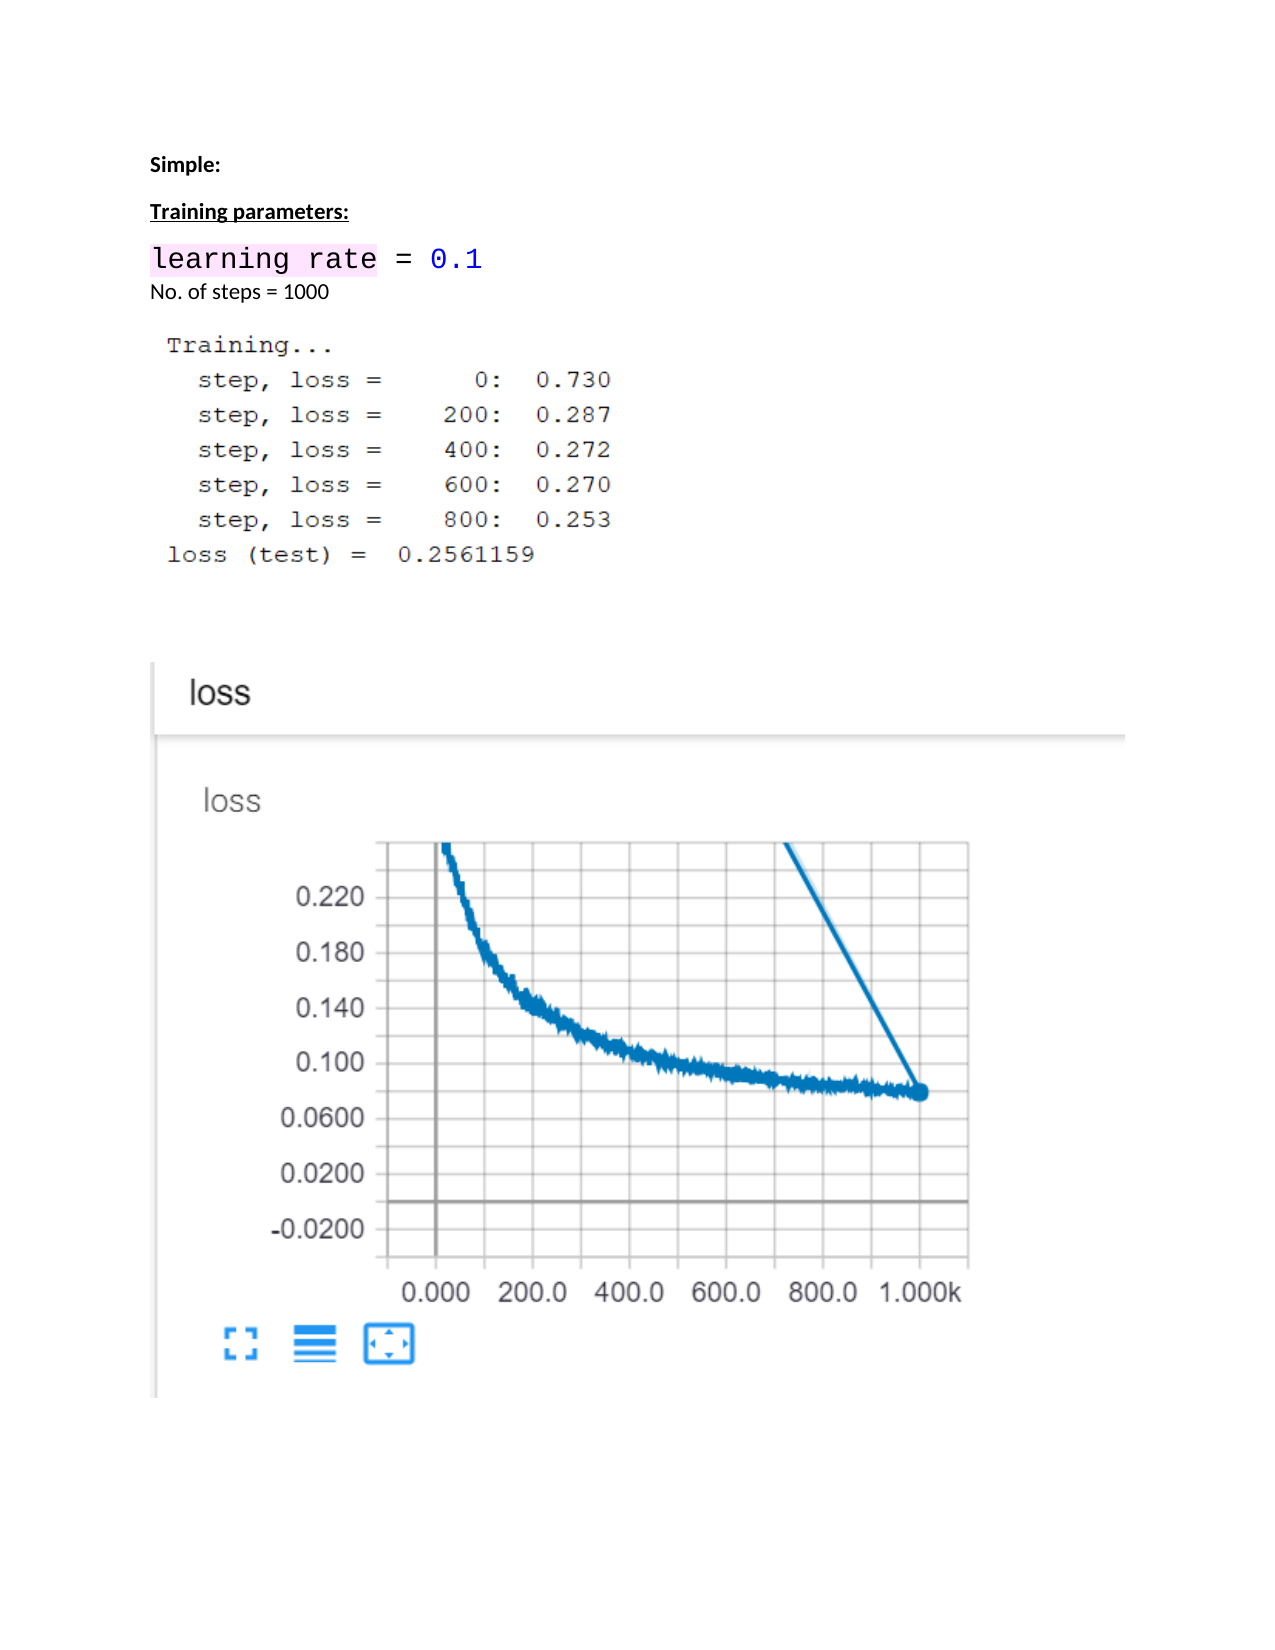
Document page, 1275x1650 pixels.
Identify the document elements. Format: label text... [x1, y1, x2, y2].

picture [150, 662, 1125, 1398]
picture [150, 323, 651, 597]
text No. of steps = 1000 [150, 277, 1125, 305]
text Training parameters: [150, 197, 1125, 225]
text learning rate = 0.1 [377, 244, 1125, 277]
text Simple: [150, 150, 1125, 178]
